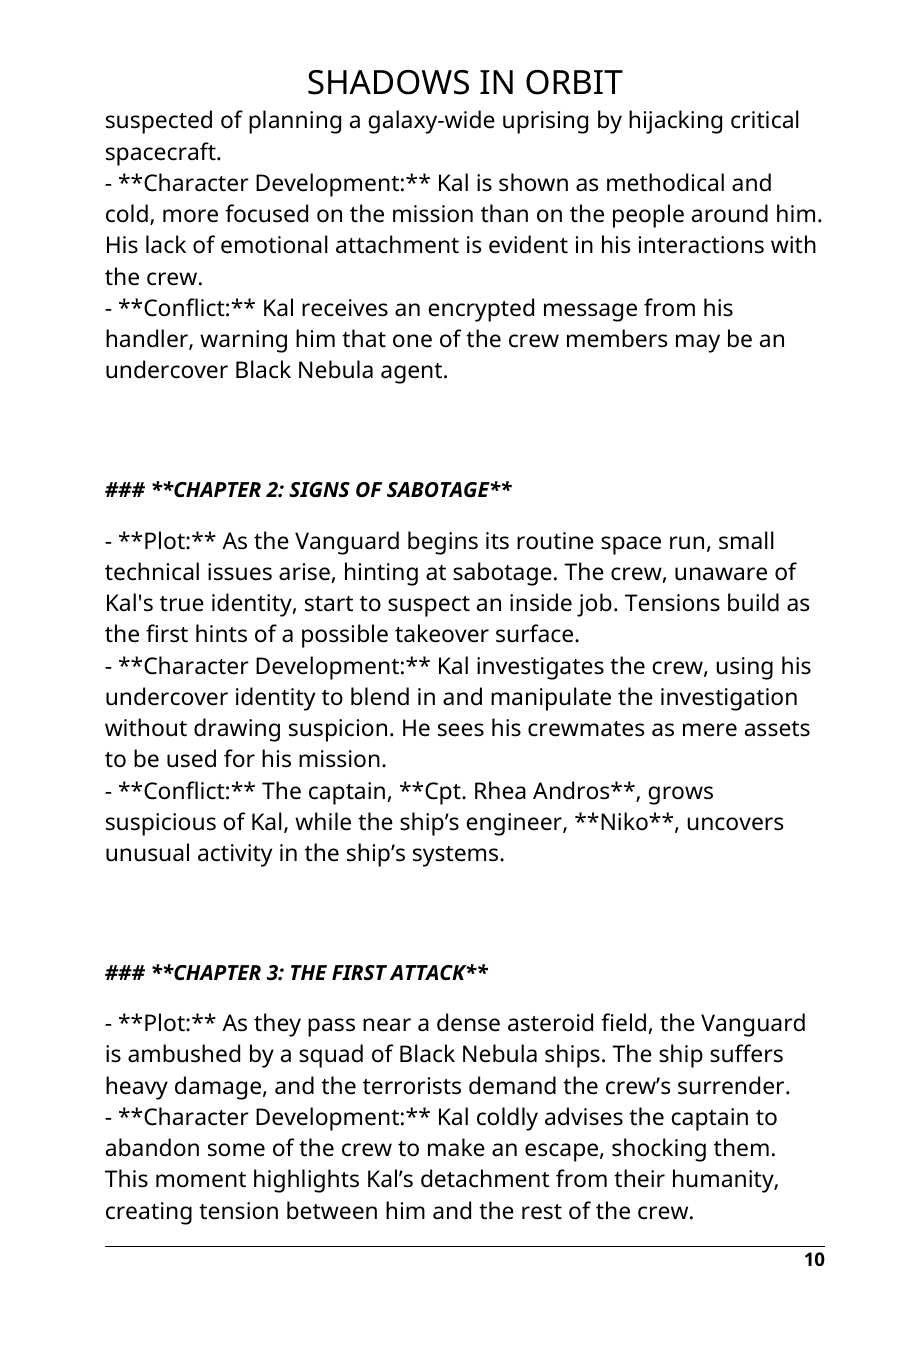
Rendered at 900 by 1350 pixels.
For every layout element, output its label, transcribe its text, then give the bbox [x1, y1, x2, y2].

text - **Conflict:** Kal receives an encrypted message from his handler, warning him that one of the crew members may be an undercover Black Nebula agent. [104, 292, 825, 386]
subtitle ### **CHAPTER 3: THE FIRST ATTACK** [104, 958, 825, 986]
subtitle ### **CHAPTER 2: SIGNS OF SABOTAGE** [104, 475, 825, 504]
text - **Character Development:** Kal is shown as methodical and cold, more focused on the mission than on the people around him. His lack of emotional attachment is evident in his interactions with the crew. [104, 167, 825, 292]
text - **Plot:** As the Vanguard begins its routine space run, small technical issues arise, hinting at sabotage. The crew, unaware of Kal's true identity, start to suspect an inside job. Tensions build as the first hints of a possible takeover surface. [104, 524, 825, 649]
text - **Conflict:** The captain, **Cpt. Rhea Andros**, grows suspicious of Kal, while the ship’s engineer, **Niko**, uncovers unusual activity in the ship’s systems. [104, 774, 825, 868]
text - **Character Development:** Kal investigates the crew, using his undercover identity to blend in and manipulate the investigation without drawing suspicion. He sees his crewmates as mere assets to be used for his mission. [104, 649, 825, 774]
text - **Plot:** As they pass near a dense asteroid field, the Vanguard is ambushed by a squad of Black Nebula ships. The ship suffers heavy damage, and the terrorists demand the crew’s surrender. [104, 1007, 825, 1101]
text - **Character Development:** Kal coldly advises the captain to abandon some of the crew to make an escape, shocking them. This moment highlights Kal’s detachment from their humanity, creating tension between him and the rest of the crew. [104, 1101, 825, 1226]
